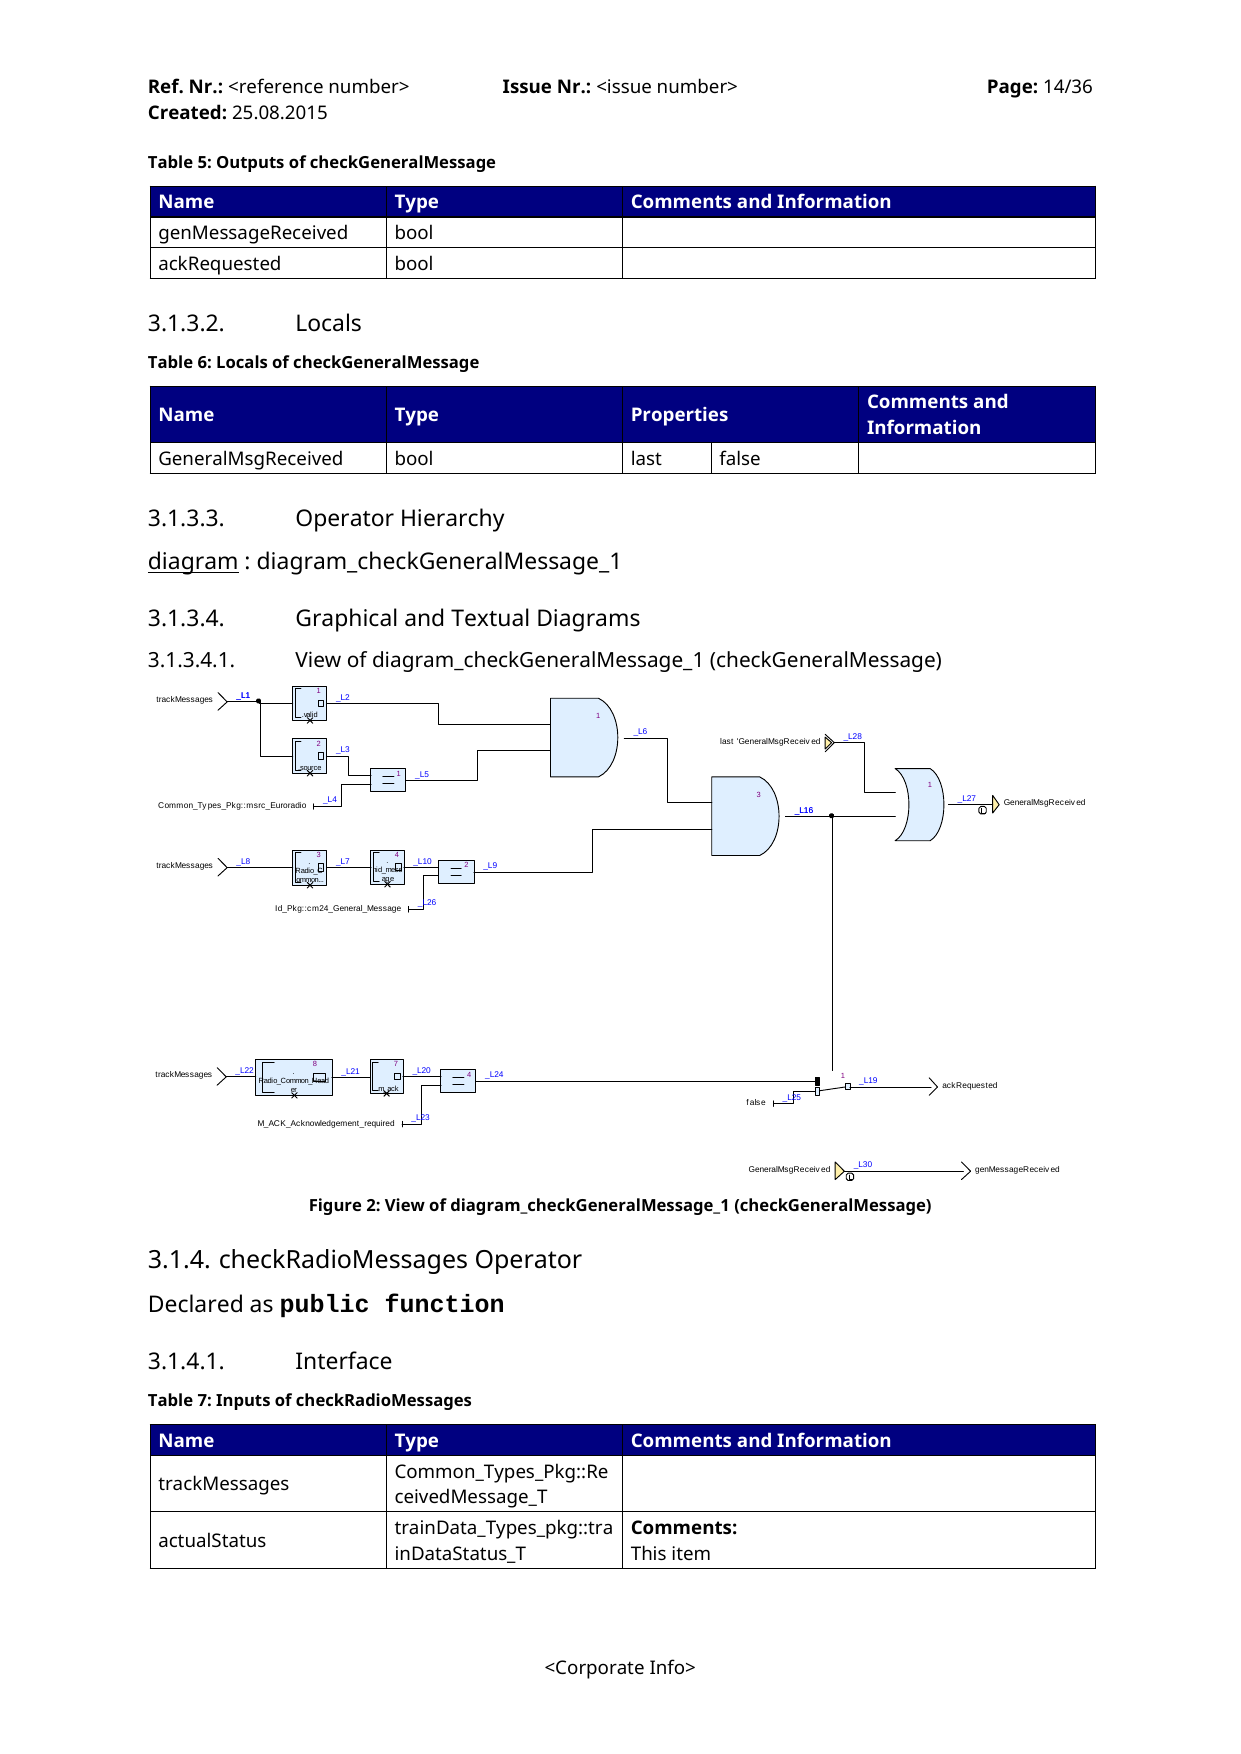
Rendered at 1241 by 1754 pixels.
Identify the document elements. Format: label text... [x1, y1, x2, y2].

table_header Name [151, 387, 386, 442]
subtitle View of diagram_checkGeneralMessage_1 (checkGeneralMessage) [148, 645, 1093, 674]
table_cell ackRequested [151, 248, 386, 278]
text Declared as public function [148, 1288, 1093, 1320]
table_cell bool [387, 443, 622, 473]
text Table 5: Outputs of checkGeneralMessage [148, 150, 1093, 173]
table_cell Common_Types_Pkg::ReceivedMessage_T [387, 1456, 622, 1511]
table_cell Comments: This item [623, 1512, 1095, 1567]
subtitle Graphical and Textual Diagrams [148, 601, 1093, 633]
table_cell trainData_Types_pkg::trainDataStatus_T [387, 1512, 622, 1567]
table_cell [623, 248, 1095, 278]
table_header Comments and Information [623, 1425, 1095, 1455]
table_header Comments and Information [623, 187, 1095, 216]
table_cell GeneralMsgReceived [151, 443, 386, 473]
table_cell bool [387, 218, 622, 247]
table_cell false [712, 443, 858, 473]
subtitle Interface [148, 1345, 1093, 1376]
text Table 6: Locals of checkGeneralMessage [148, 350, 1093, 373]
table_cell bool [387, 248, 622, 278]
subtitle Operator Hierarchy [148, 501, 1093, 533]
table_header Properties [623, 387, 858, 442]
table_cell last [623, 443, 711, 473]
text Figure 2: View of diagram_checkGeneralMessage_1 (checkGeneralMessage) [148, 1194, 1093, 1217]
table_cell [623, 218, 1095, 247]
subtitle Locals [148, 307, 1093, 338]
table_header Name [151, 187, 386, 216]
table_header Name [151, 1425, 386, 1455]
table_header Type [387, 387, 622, 442]
table_cell [623, 1456, 1095, 1511]
subtitle checkRadioMessages Operator [148, 1242, 1093, 1276]
table_header Comments and Information [859, 387, 1095, 442]
table_cell trackMessages [151, 1456, 386, 1511]
table_header Type [387, 1425, 622, 1455]
text Table 7: Inputs of checkRadioMessages [148, 1389, 1093, 1412]
table_header Type [387, 187, 622, 216]
text diagram : diagram_checkGeneralMessage_1 [148, 545, 1093, 576]
table_cell actualStatus [151, 1512, 386, 1567]
table_cell genMessageReceived [151, 218, 386, 247]
table_cell [859, 443, 1095, 473]
